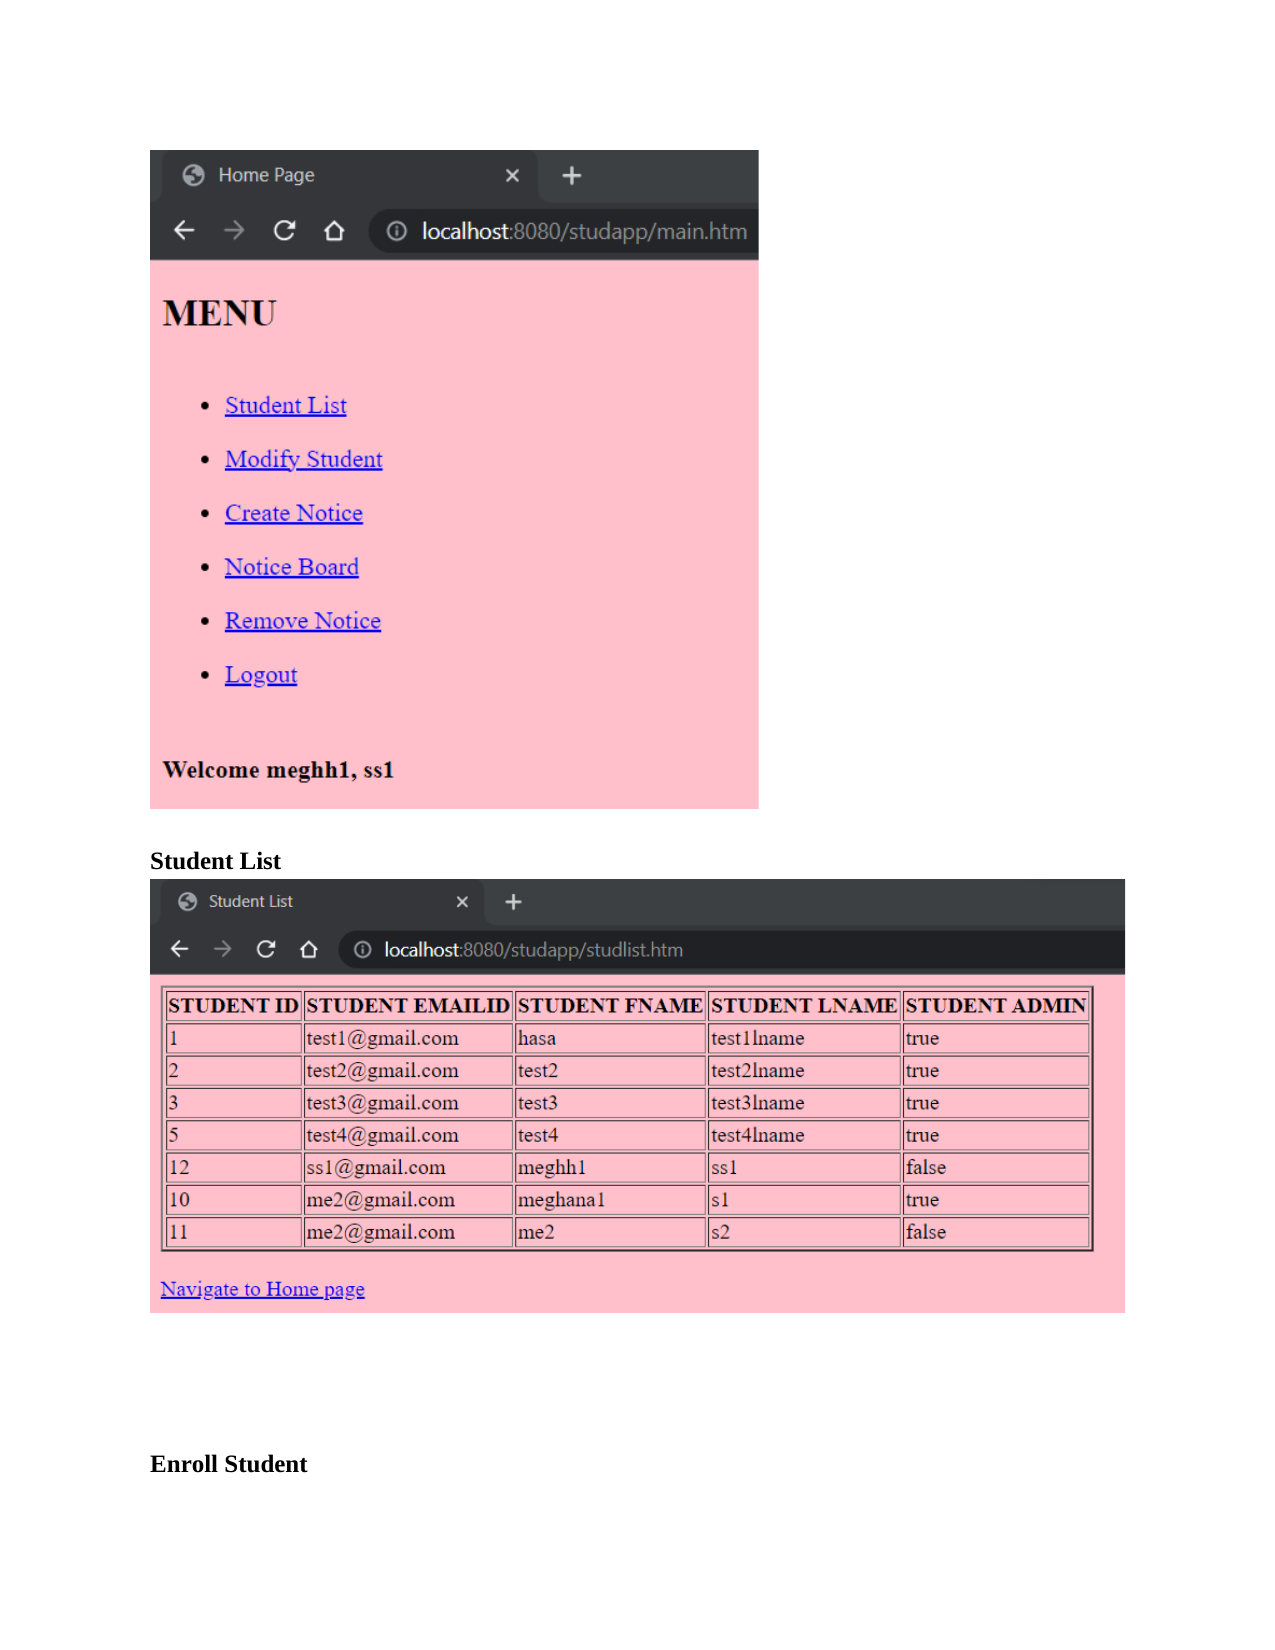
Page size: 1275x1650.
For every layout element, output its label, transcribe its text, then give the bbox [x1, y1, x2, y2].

picture [150, 879, 1125, 1313]
picture [150, 150, 759, 809]
text Enroll Student [150, 1449, 1125, 1478]
text Student List [150, 846, 1125, 875]
